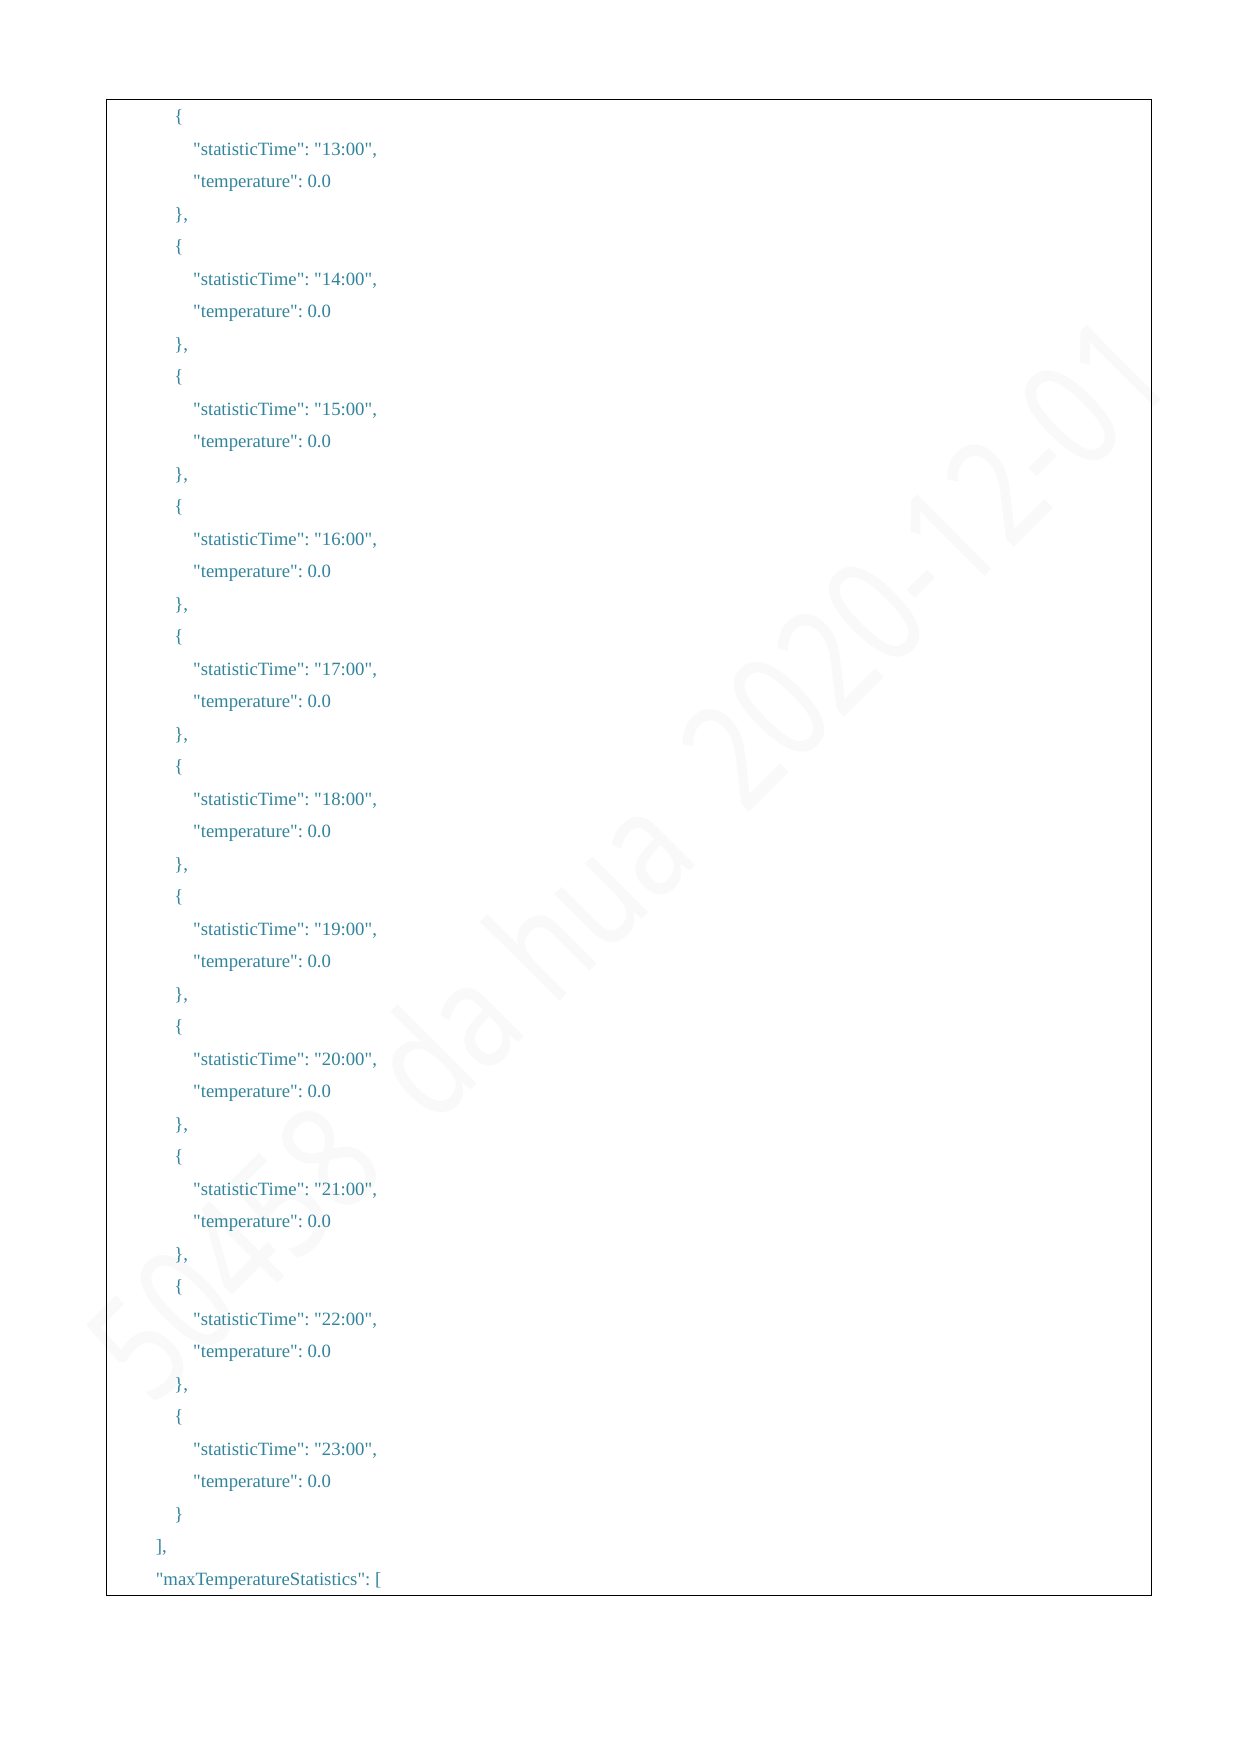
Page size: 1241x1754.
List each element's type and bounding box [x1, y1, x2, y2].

table_header [107, 100, 1151, 1594]
